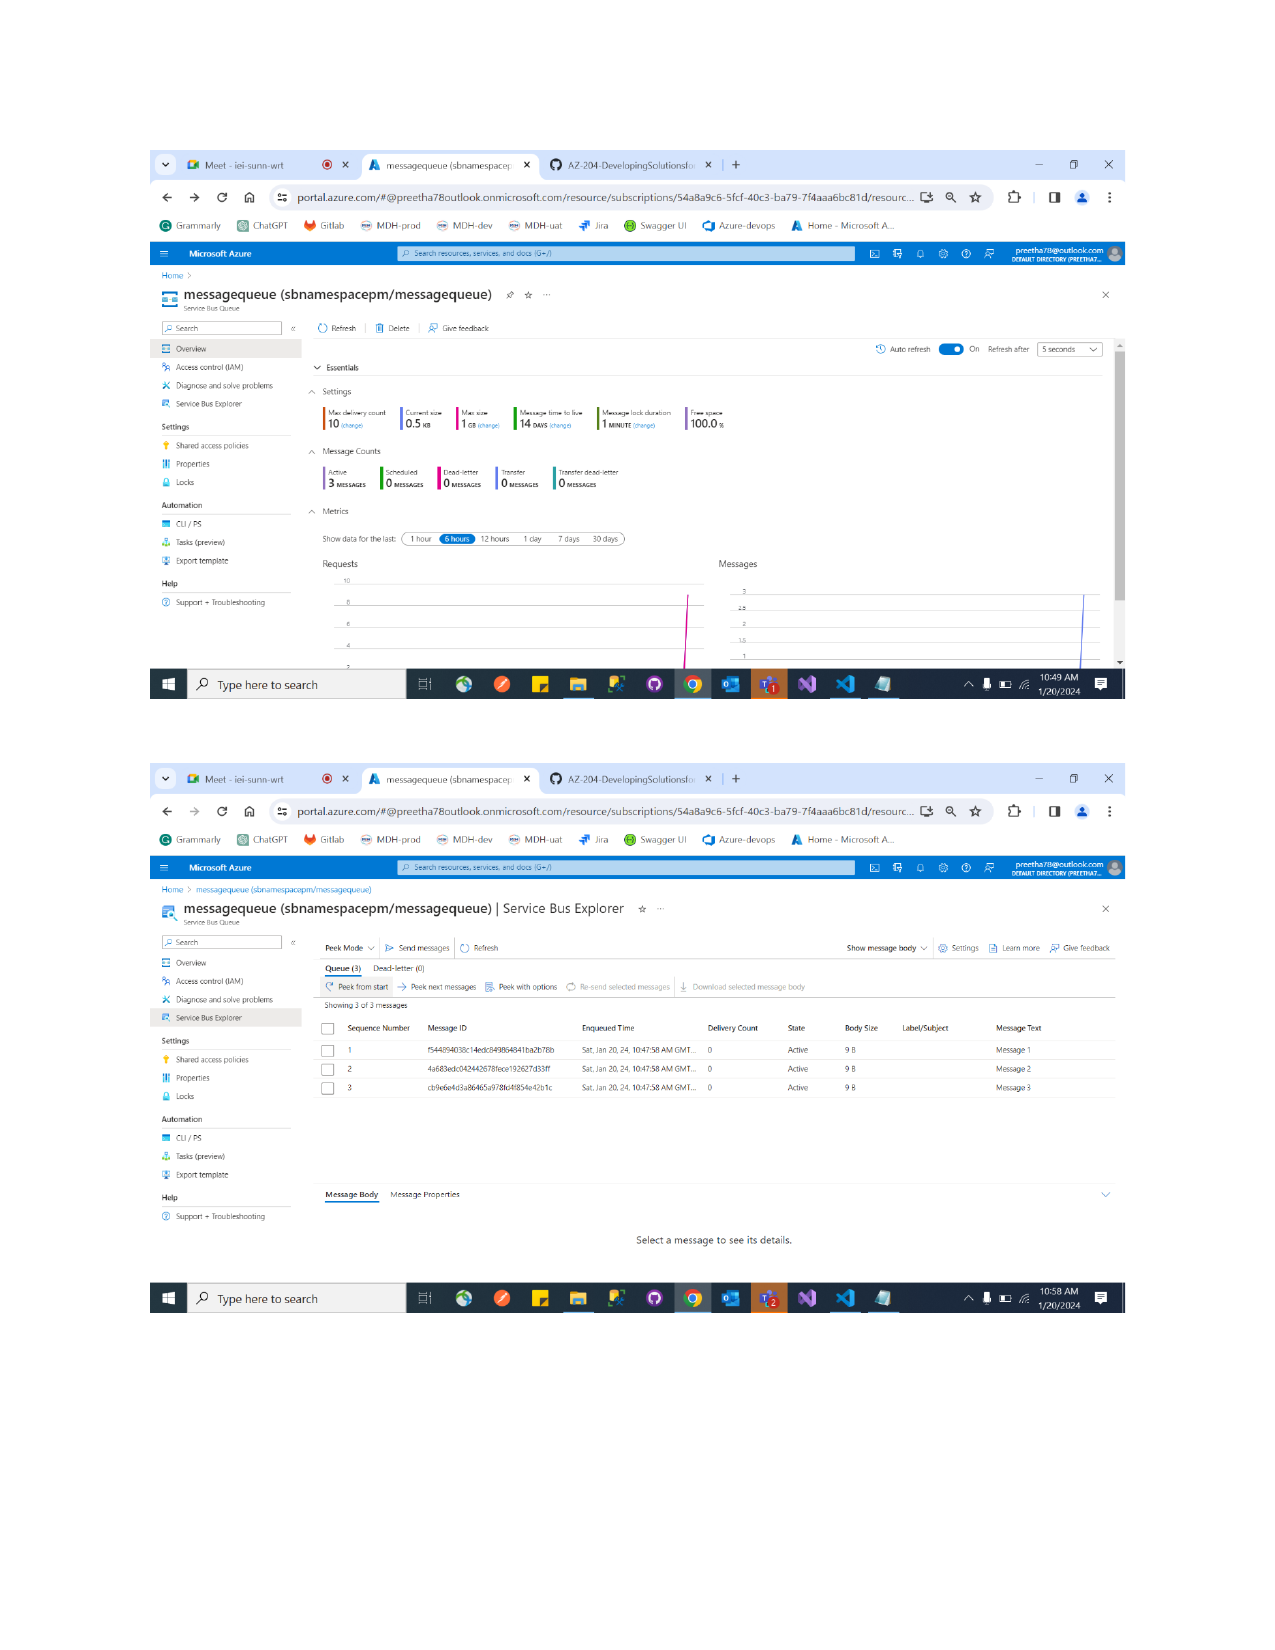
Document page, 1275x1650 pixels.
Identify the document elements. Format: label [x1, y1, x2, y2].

picture [150, 763, 1125, 1313]
picture [150, 150, 1125, 699]
